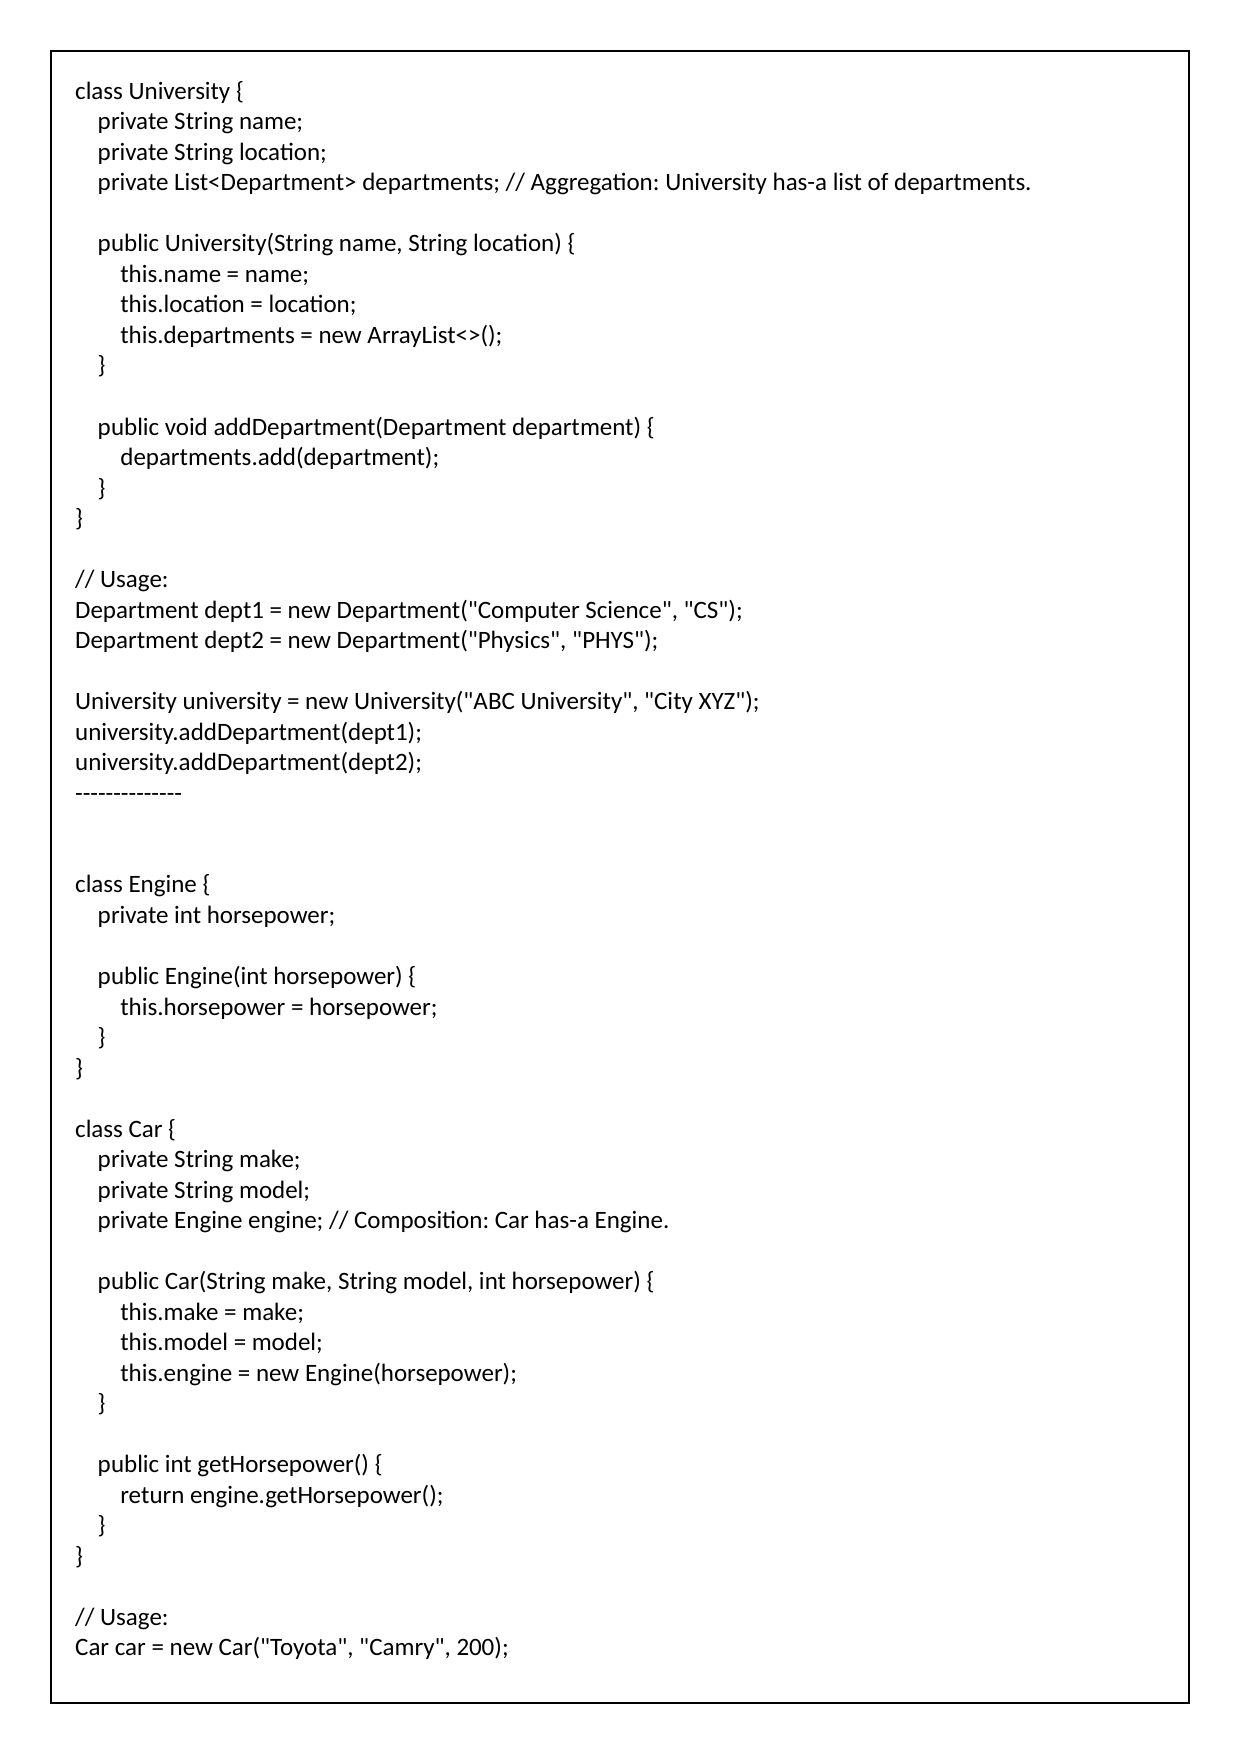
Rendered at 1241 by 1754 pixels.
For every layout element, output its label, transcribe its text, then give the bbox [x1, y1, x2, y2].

text private int horsepower; [75, 899, 1165, 929]
text public University(String name, String location) { [75, 228, 1165, 258]
text class Car { [75, 1113, 1165, 1143]
text public Car(String make, String model, int horsepower) { [75, 1265, 1165, 1296]
text Department dept2 = new Department("Physics", "PHYS"); [75, 624, 1165, 655]
text this.departments = new ArrayList<>(); [75, 319, 1165, 350]
text private String make; [75, 1143, 1165, 1174]
text Car car = new Car("Toyota", "Camry", 200); [75, 1632, 1165, 1662]
text public Engine(int horsepower) { [75, 960, 1165, 991]
text // Usage: [75, 1601, 1165, 1632]
text this.name = name; [75, 258, 1165, 289]
text } [75, 350, 1165, 380]
text } [75, 1540, 1165, 1571]
text Department dept1 = new Department("Computer Science", "CS"); [75, 594, 1165, 624]
text // Usage: [75, 563, 1165, 594]
text public void addDepartment(Department department) { [75, 411, 1165, 441]
text private String model; [75, 1174, 1165, 1204]
text university.addDepartment(dept1); [75, 716, 1165, 746]
text this.make = make; [75, 1296, 1165, 1326]
text private List<Department> departments; // Aggregation: University has-a list of departments. [75, 167, 1165, 197]
text } [75, 1387, 1165, 1418]
text return engine.getHorsepower(); [75, 1479, 1165, 1509]
text class Engine { [75, 868, 1165, 899]
text } [75, 1509, 1165, 1540]
text private Engine engine; // Composition: Car has-a Engine. [75, 1204, 1165, 1235]
text } [75, 502, 1165, 533]
text private String location; [75, 136, 1165, 167]
text university.addDepartment(dept2); [75, 746, 1165, 777]
text departments.add(department); [75, 441, 1165, 472]
text } [75, 1052, 1165, 1082]
text } [75, 1021, 1165, 1052]
text University university = new University("ABC University", "City XYZ"); [75, 685, 1165, 716]
text class University { [75, 75, 1165, 106]
text public int getHorsepower() { [75, 1448, 1165, 1479]
text this.horsepower = horsepower; [75, 991, 1165, 1021]
text this.model = model; [75, 1326, 1165, 1357]
text this.location = location; [75, 289, 1165, 319]
text this.engine = new Engine(horsepower); [75, 1357, 1165, 1387]
text } [75, 472, 1165, 502]
text private String name; [75, 106, 1165, 136]
text -------------- [75, 777, 1165, 807]
